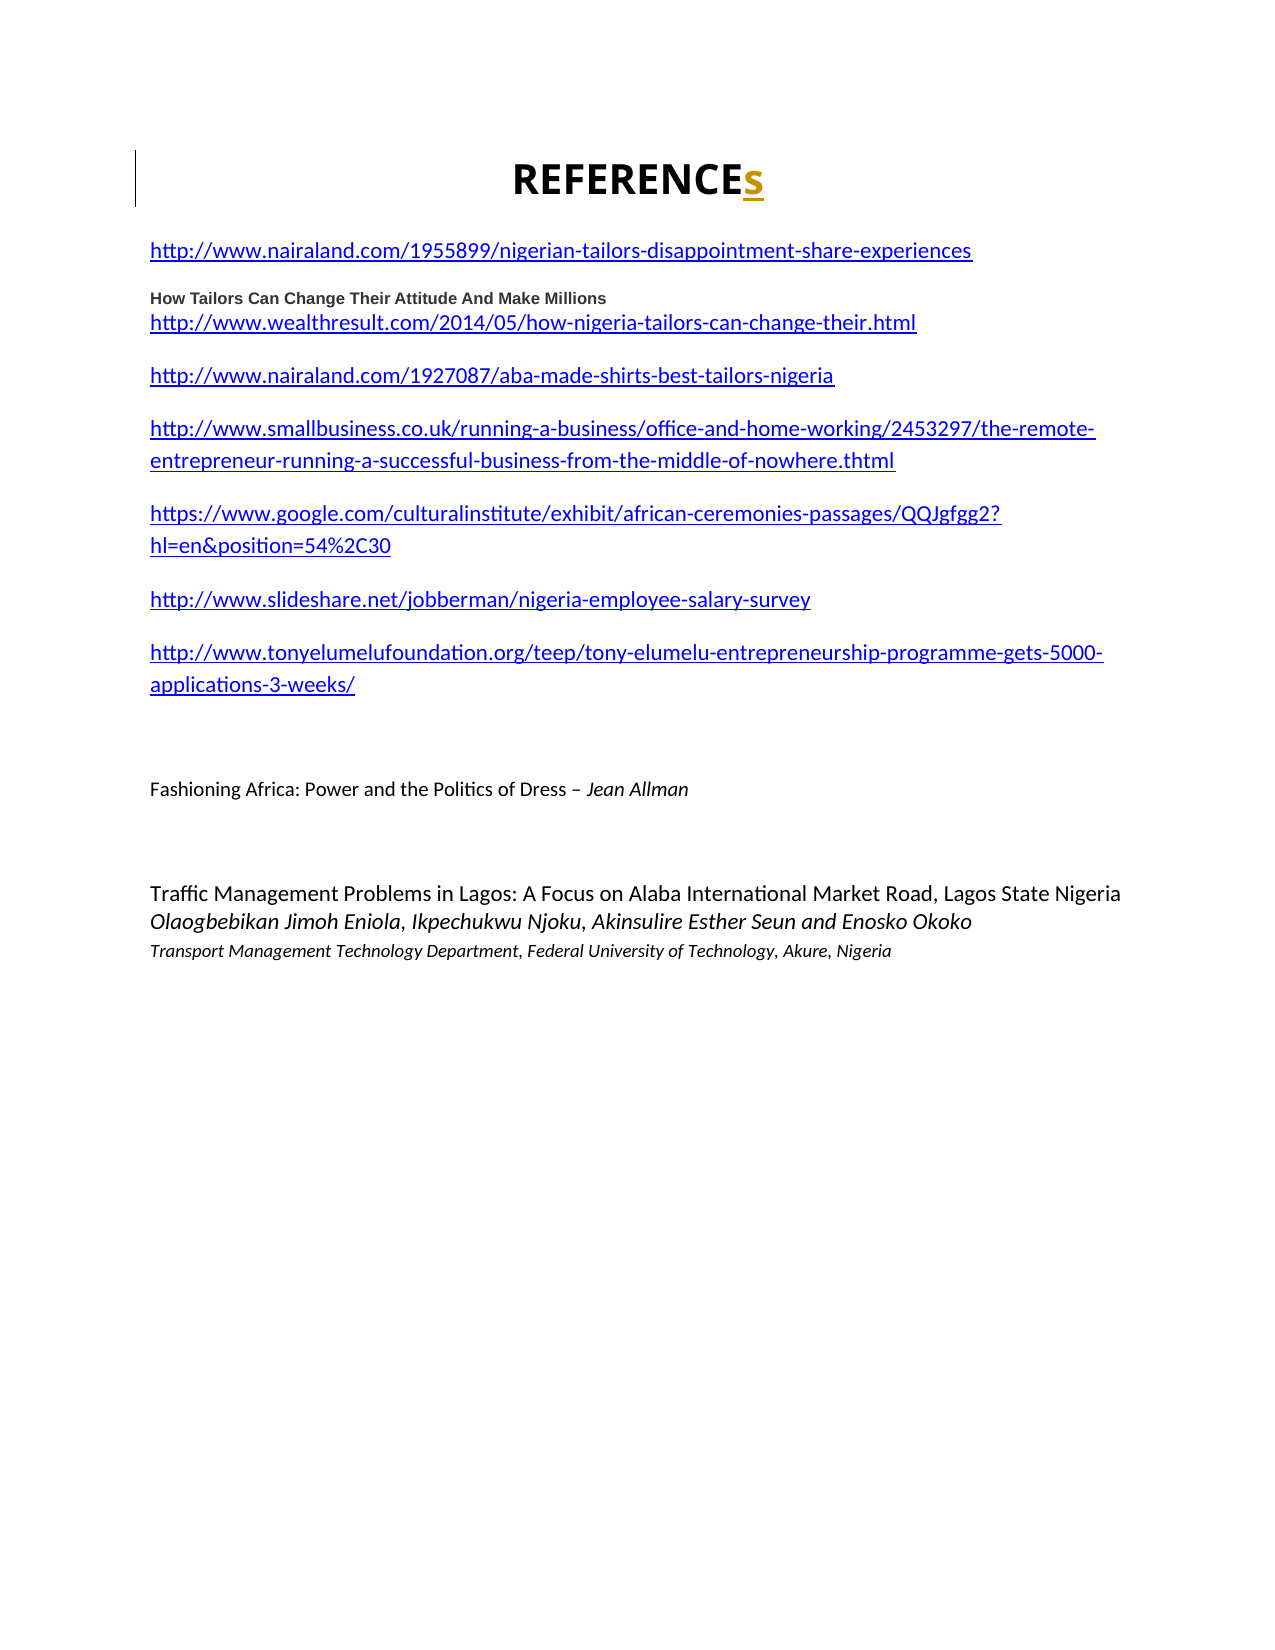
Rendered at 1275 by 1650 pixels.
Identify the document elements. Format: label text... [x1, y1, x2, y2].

text Olaogbebikan Jimoh Eniola, Ikpechukwu Njoku, Akinsulire Esther Seun and Enosko Okoko [150, 907, 1125, 935]
text http://www.wealthresult.com/2014/05/how-nigeria-tailors-can-change-their.html [150, 308, 1125, 336]
text http://www.tonyelumelufoundation.org/teep/tony-elumelu-entrepreneurship-programme-gets-5000-applications-3-weeks/ [150, 638, 1125, 698]
text Transport Management Technology Department, Federal University of Technology, Akure, Nigeria [150, 939, 1125, 962]
text Traffic Management Problems in Lagos: A Focus on Alaba International Market Road, Lagos State Nigeria [150, 879, 1125, 907]
text https://www.google.com/culturalinstitute/exhibit/african-ceremonies-passages/QQJgfgg2?hl=en&position=54%2C30 [150, 499, 1125, 560]
text http://www.smallbusiness.co.uk/running-a-business/office-and-home-working/2453297/the-remote-entrepreneur-running-a-successful-business-from-the-middle-of-nowhere.thtml [150, 414, 1125, 474]
text http://www.nairaland.com/1955899/nigerian-tailors-disappointment-share-experiences [150, 236, 1125, 264]
text REFERENCE [150, 150, 1125, 207]
text Fashioning Africa: Power and the Politics of Dress – Jean Allman [150, 776, 1125, 801]
text How Tailors Can Change Their Attitude And Make Millions [150, 289, 1125, 308]
text http://www.nairaland.com/1927087/aba-made-shirts-best-tailors-nigeria [150, 361, 1125, 389]
text http://www.slideshare.net/jobberman/nigeria-employee-salary-survey [150, 585, 1125, 613]
